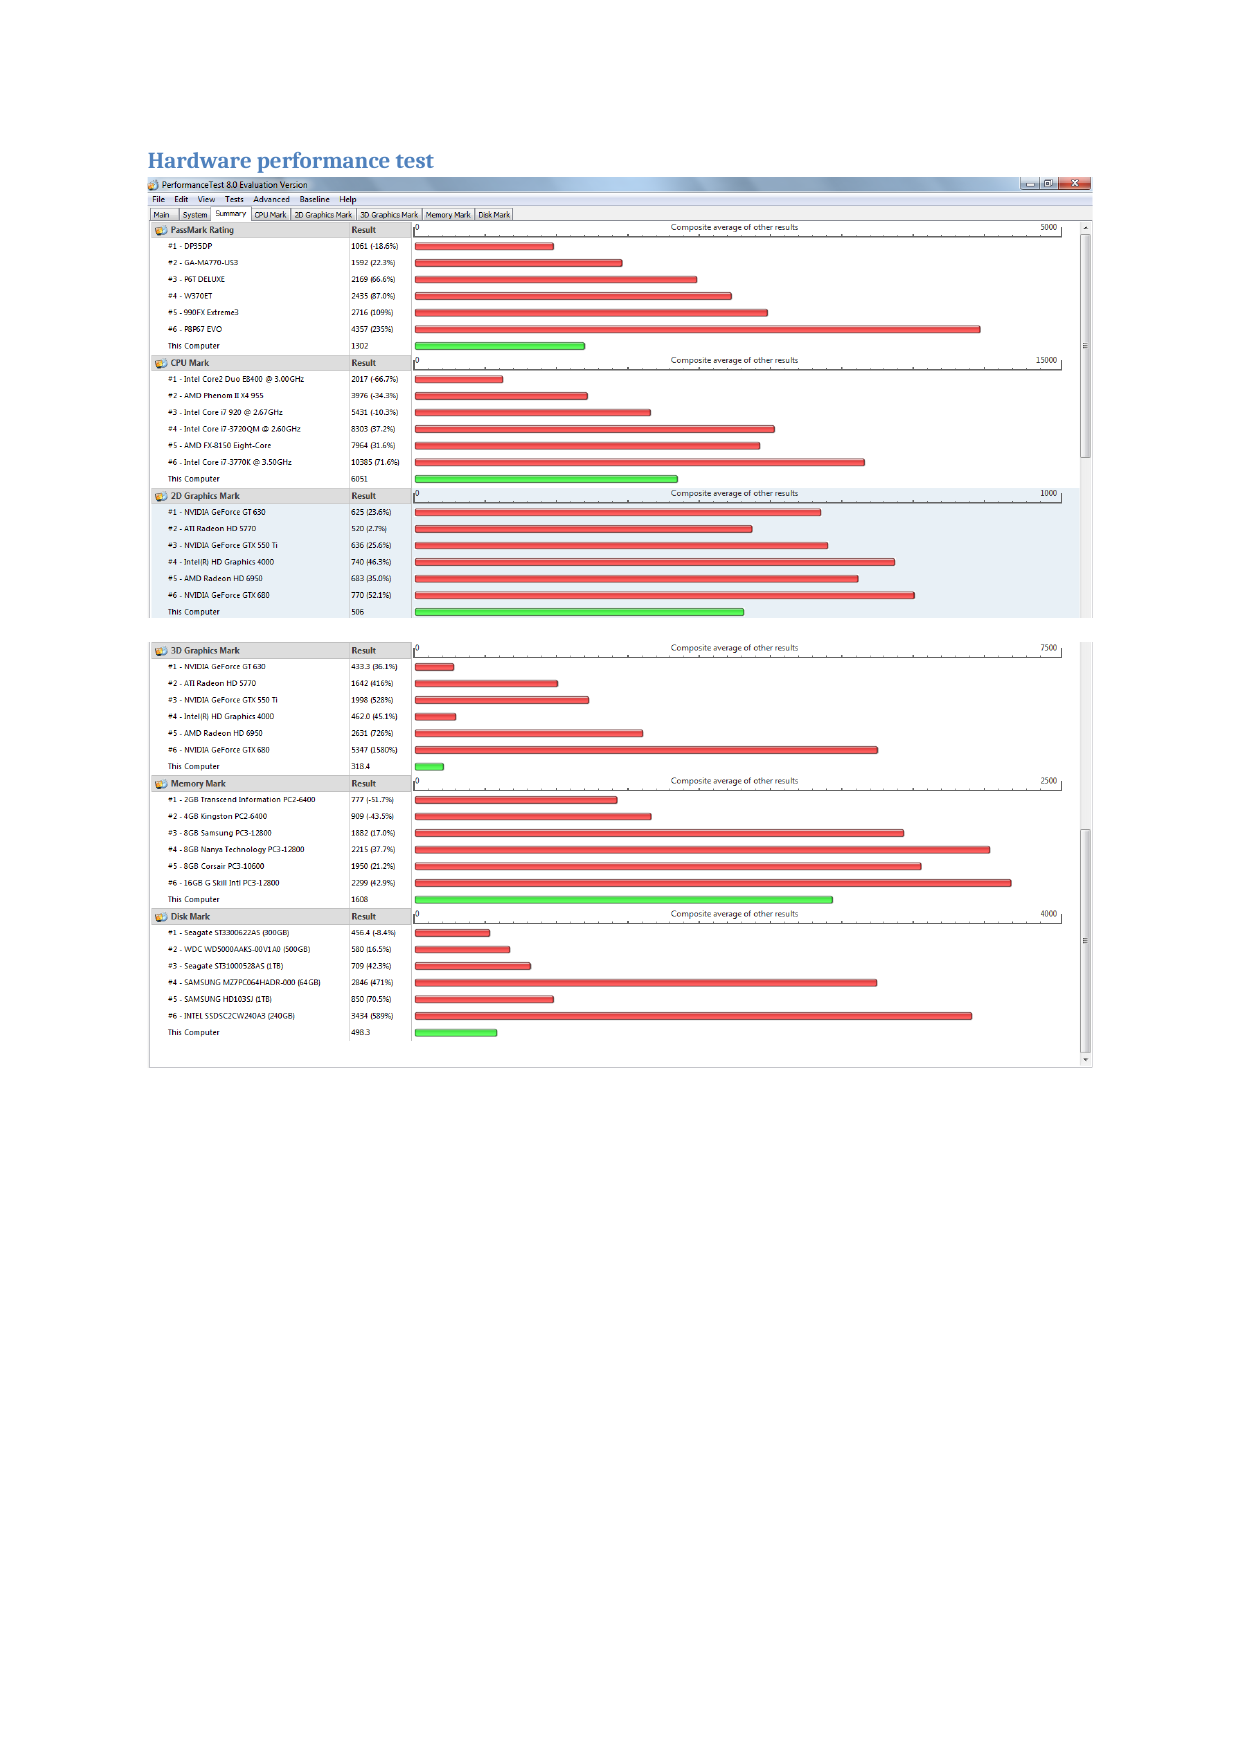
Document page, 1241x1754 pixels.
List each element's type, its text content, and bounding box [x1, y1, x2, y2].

subtitle Hardware performance test [148, 148, 1093, 174]
picture [147, 642, 1093, 1068]
picture [147, 177, 1093, 618]
